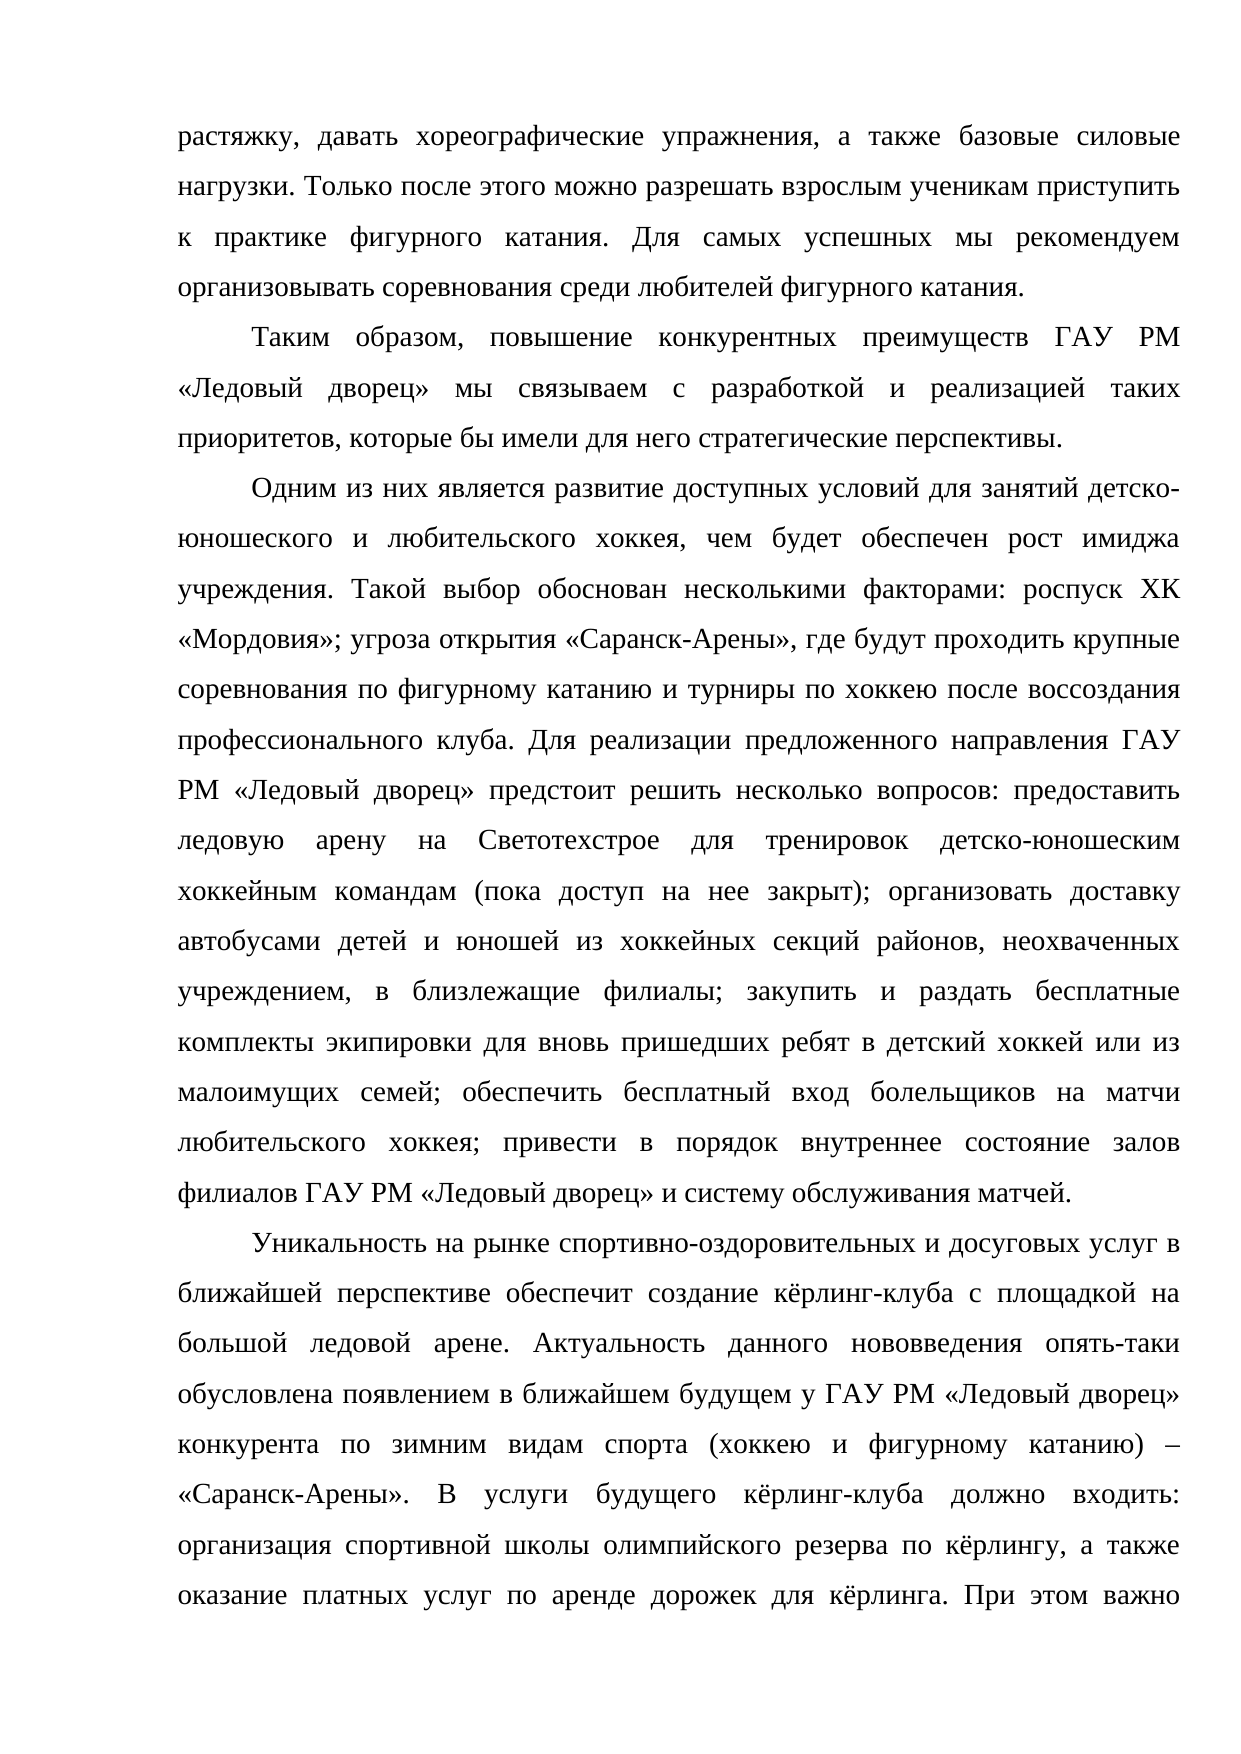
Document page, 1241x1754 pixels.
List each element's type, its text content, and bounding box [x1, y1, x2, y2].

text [177, 118, 1181, 303]
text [177, 1225, 1181, 1611]
text Одним из них является развитие доступных условий для занятий детско-юношеского и любительского хоккея, чем будет обеспечен рост имиджа учреждения. Такой выбор обоснован несколькими факторами: роспуск ХК «Мордовия»; угроза открытия «Саранск-Арены», где будут проходить крупные соревнования по фигурному катанию и турниры по хоккею после воссоздания профессионального клуба. Для реализации предложенного направления ГАУ РМ «Ледовый дворец» предстоит решить несколько вопросов: предоставить ледовую арену на Светотехстрое для тренировок детско-юношеским хоккейным командам (пока доступ на нее закрыт); организовать доставку автобусами детей и юношей из хоккейных секций районов, неохваченных учреждением, в близлежащие филиалы; закупить и раздать бесплатные комплекты экипировки для вновь пришедших ребят в детский хоккей или из малоимущих семей; обеспечить бесплатный вход болельщиков на матчи любительского хоккея; привести в порядок внутреннее состояние залов филиалов ГАУ РМ «Ледовый дворец» и систему обслуживания матчей. [177, 470, 1181, 1208]
text Таким образом, повышение конкурентных преимуществ ГАУ РМ «Ледовый дворец» мы связываем с разработкой и реализацией таких приоритетов, которые бы имели для него стратегические перспективы. [177, 319, 1181, 453]
